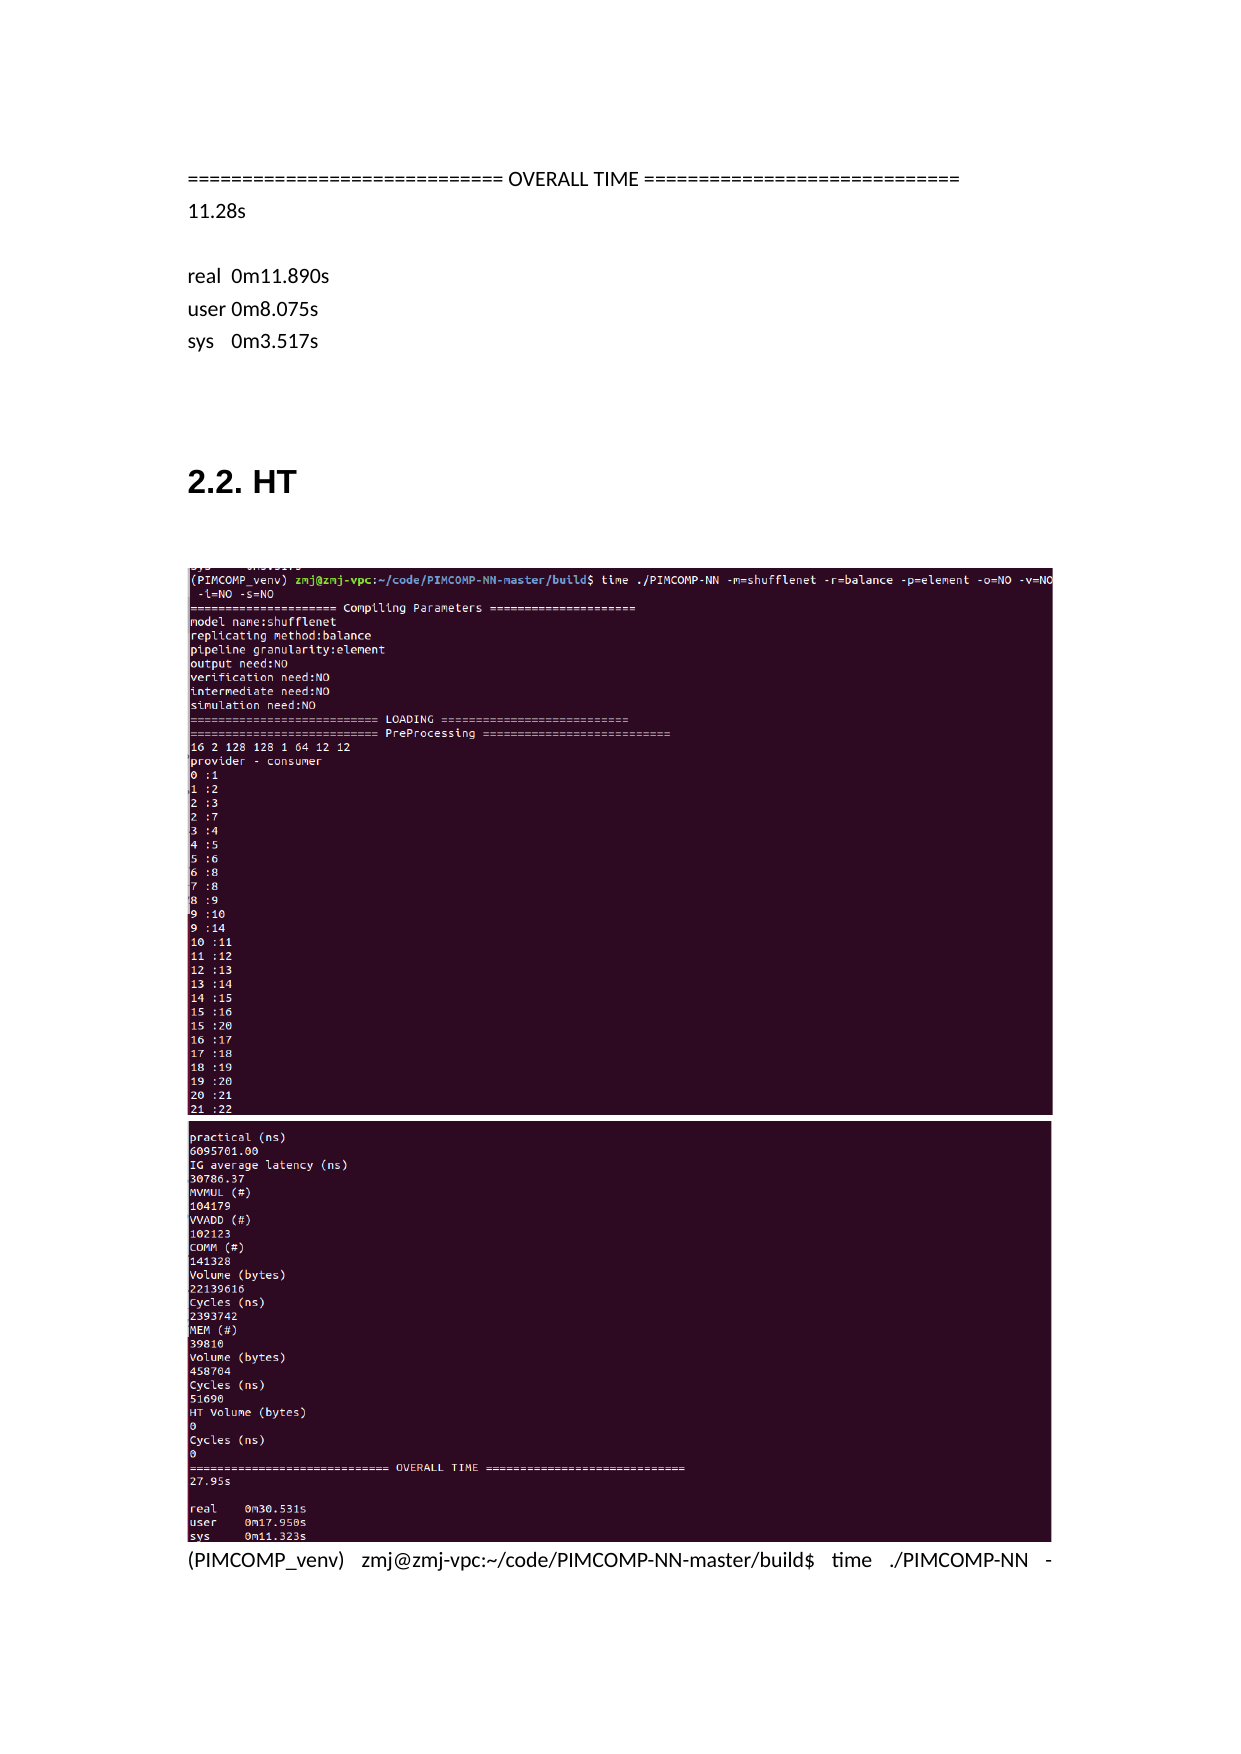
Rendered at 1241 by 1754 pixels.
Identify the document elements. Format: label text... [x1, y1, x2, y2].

text 11.28s [187, 194, 1053, 227]
text real 0m11.890s [187, 259, 1053, 292]
subtitle HT [187, 449, 1053, 514]
picture [187, 1121, 1052, 1542]
text sys 0m3.517s [187, 324, 1053, 357]
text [187, 1544, 1053, 1576]
text ============================= OVERALL TIME ============================= [187, 162, 1053, 194]
picture [187, 568, 1053, 1115]
text user 0m8.075s [187, 292, 1053, 324]
